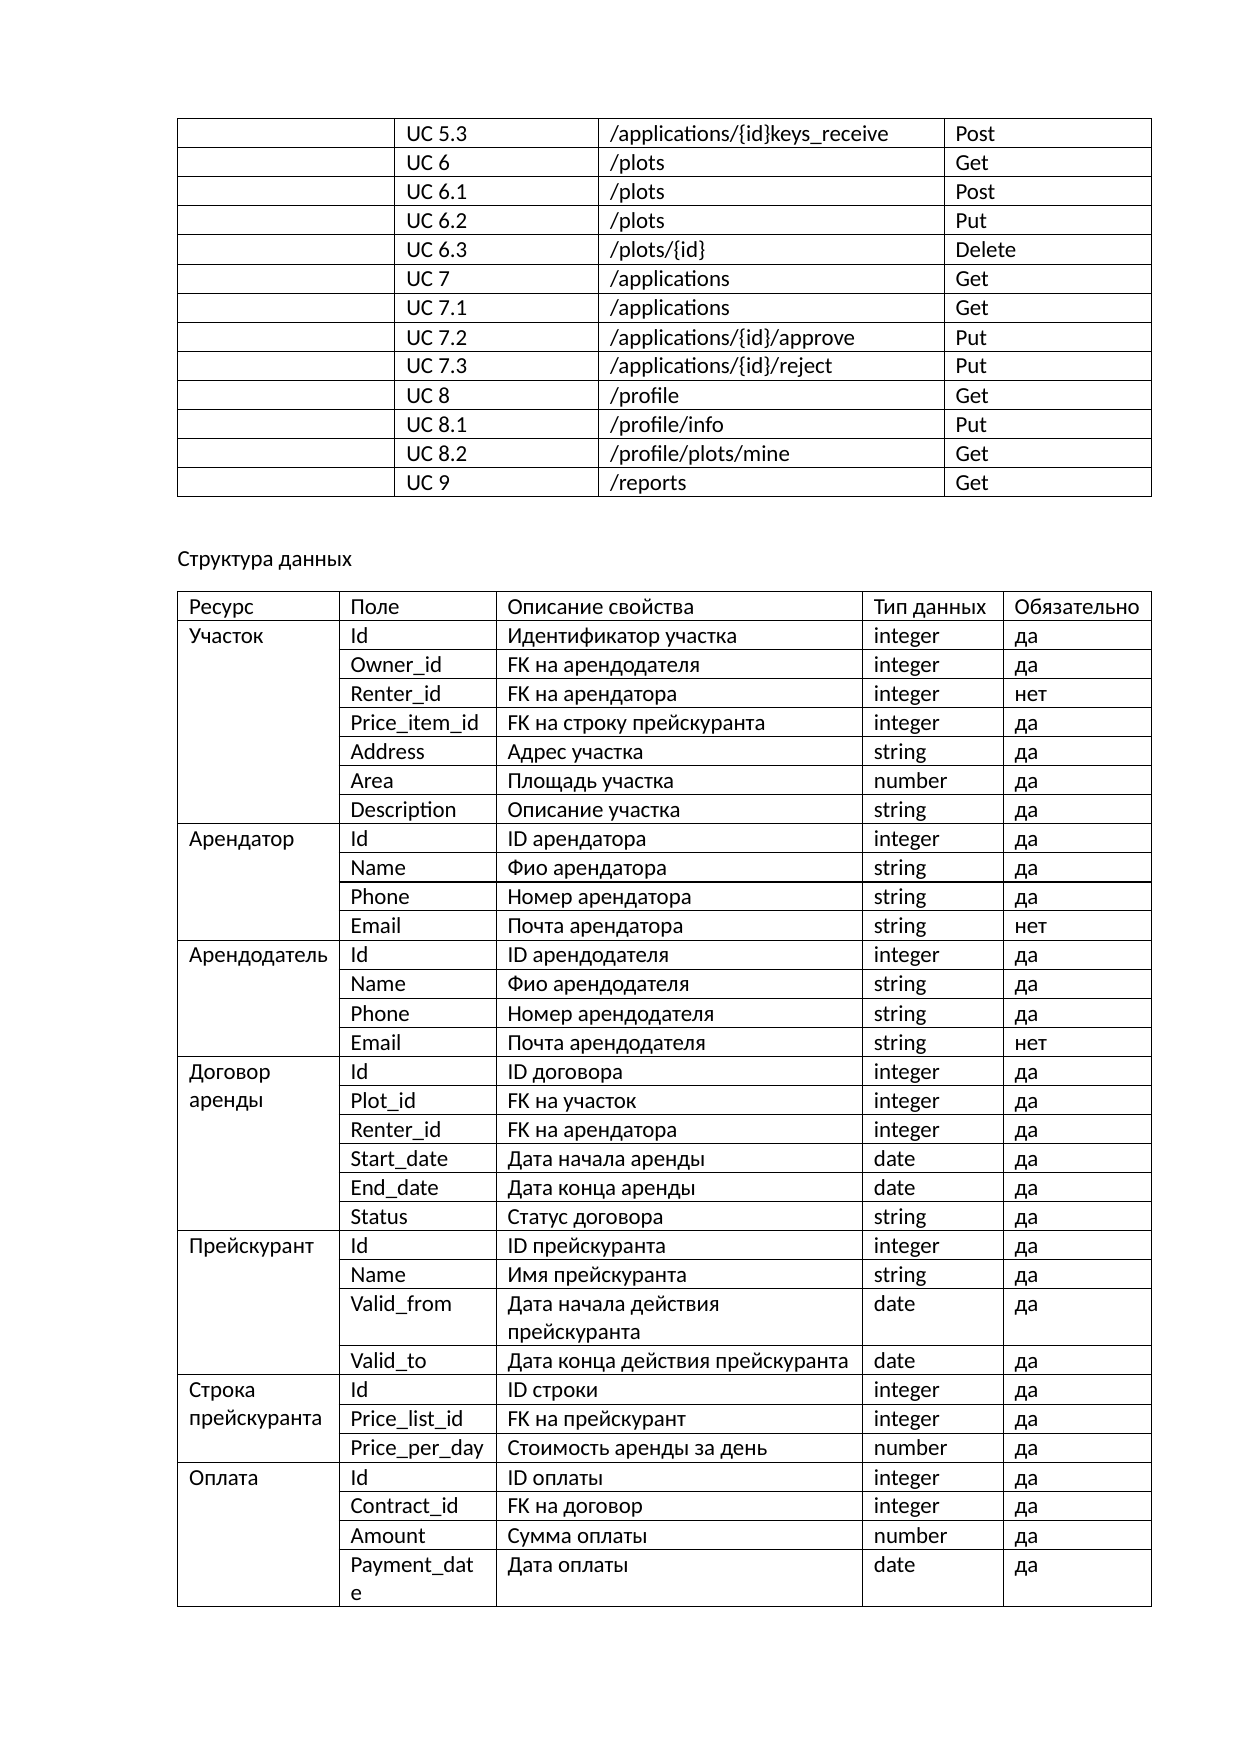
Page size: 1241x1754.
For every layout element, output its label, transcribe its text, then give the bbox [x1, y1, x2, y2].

table_cell UC 7.2 [395, 323, 598, 351]
table_cell да [1004, 1550, 1151, 1606]
table_cell string [863, 1028, 1003, 1056]
table_cell Renter_id [340, 1115, 496, 1143]
table_cell да [1004, 737, 1151, 765]
table_cell Адрес участка [497, 737, 862, 765]
table_cell [178, 410, 394, 438]
table_cell /plots [599, 206, 944, 234]
table_cell да [1004, 1521, 1151, 1549]
table_cell да [1004, 999, 1151, 1027]
table_cell UC 8.2 [395, 439, 598, 467]
table_cell Price_list_id [340, 1405, 496, 1432]
table_cell string [863, 853, 1003, 881]
table_cell Почта арендатора [497, 911, 862, 939]
table_cell /applications/{id}keys_receive [599, 119, 944, 147]
table_cell /plots [599, 177, 944, 205]
table_cell [178, 439, 394, 467]
table_cell Участок [178, 621, 339, 823]
table_cell Id [340, 1057, 496, 1085]
table_cell Plot_id [340, 1086, 496, 1114]
table_cell /applications/{id}/reject [599, 352, 944, 380]
table_cell [178, 177, 394, 205]
table_cell UC 8.1 [395, 410, 598, 438]
table_cell Дата начала действия прейскуранта [497, 1289, 862, 1345]
table_cell date [863, 1550, 1003, 1606]
table_cell UC 9 [395, 468, 598, 496]
table_cell Прейскурант [178, 1231, 339, 1374]
table_cell [178, 235, 394, 263]
table_cell [178, 381, 394, 409]
table_cell [178, 148, 394, 176]
table_header Поле [340, 592, 496, 620]
table_cell Id [340, 1231, 496, 1259]
table_cell Дата оплаты [497, 1550, 862, 1606]
table_cell integer [863, 1463, 1003, 1491]
table_cell /plots [599, 148, 944, 176]
table_cell Amount [340, 1521, 496, 1549]
table_cell Post [945, 177, 1151, 205]
table_cell Стоимость аренды за день [497, 1434, 862, 1462]
table_cell Id [340, 941, 496, 968]
table_cell integer [863, 824, 1003, 852]
table_cell FK на арендатора [497, 1115, 862, 1143]
table_cell Start_date [340, 1144, 496, 1172]
table_cell FK на договор [497, 1492, 862, 1520]
table_header Описание свойства [497, 592, 862, 620]
table_cell да [1004, 1405, 1151, 1432]
table_cell date [863, 1173, 1003, 1201]
table_cell Идентификатор участка [497, 621, 862, 649]
table_cell Phone [340, 999, 496, 1027]
table_cell Put [945, 410, 1151, 438]
table_cell да [1004, 1231, 1151, 1259]
table_cell UC 7.1 [395, 294, 598, 322]
table_cell Get [945, 381, 1151, 409]
table_cell Put [945, 352, 1151, 380]
table_cell integer [863, 679, 1003, 707]
table_cell да [1004, 650, 1151, 678]
table_cell да [1004, 941, 1151, 968]
table_cell Договор аренды [178, 1057, 339, 1230]
table_cell FK на арендодателя [497, 650, 862, 678]
table_cell да [1004, 795, 1151, 823]
table_cell нет [1004, 1028, 1151, 1056]
table_cell /reports [599, 468, 944, 496]
table_cell да [1004, 1115, 1151, 1143]
table_cell integer [863, 1086, 1003, 1114]
table_cell Номер арендатора [497, 883, 862, 910]
table_cell End_date [340, 1173, 496, 1201]
table_cell number [863, 766, 1003, 794]
table_cell [178, 206, 394, 234]
table_cell [178, 294, 394, 322]
table_cell да [1004, 1434, 1151, 1462]
table_cell /plots/{id} [599, 235, 944, 263]
table_cell Get [945, 468, 1151, 496]
table_cell Valid_to [340, 1346, 496, 1374]
table_cell Номер арендодателя [497, 999, 862, 1027]
table_cell string [863, 883, 1003, 910]
table_cell Price_per_day [340, 1434, 496, 1462]
table_cell Price_item_id [340, 708, 496, 736]
table_cell Name [340, 1260, 496, 1288]
table_cell FK на прейскурант [497, 1405, 862, 1432]
table_cell Name [340, 970, 496, 998]
table_cell FK на строку прейскуранта [497, 708, 862, 736]
table_cell Phone [340, 883, 496, 910]
table_cell string [863, 970, 1003, 998]
table_cell да [1004, 621, 1151, 649]
table_cell да [1004, 970, 1151, 998]
table_cell Description [340, 795, 496, 823]
table_cell да [1004, 1346, 1151, 1374]
table_cell [178, 265, 394, 292]
table_cell number [863, 1521, 1003, 1549]
table_cell Address [340, 737, 496, 765]
table_cell да [1004, 853, 1151, 881]
table_cell ID строки [497, 1375, 862, 1403]
table_cell ID оплаты [497, 1463, 862, 1491]
table_cell Email [340, 1028, 496, 1056]
table_cell [178, 352, 394, 380]
table_cell Get [945, 294, 1151, 322]
table_cell UC 8 [395, 381, 598, 409]
table_cell number [863, 1434, 1003, 1462]
table_cell UC 6.3 [395, 235, 598, 263]
table_cell [178, 119, 394, 147]
table_cell Area [340, 766, 496, 794]
table_cell integer [863, 1492, 1003, 1520]
text Структура данных [177, 544, 1152, 572]
table_cell /profile/plots/mine [599, 439, 944, 467]
table_cell UC 6 [395, 148, 598, 176]
table_cell string [863, 999, 1003, 1027]
table_cell да [1004, 708, 1151, 736]
table_cell Дата начала аренды [497, 1144, 862, 1172]
table_cell Renter_id [340, 679, 496, 707]
table_header Обязательно [1004, 592, 1151, 620]
table_header Тип данных [863, 592, 1003, 620]
table_cell [178, 323, 394, 351]
table_cell Почта арендодателя [497, 1028, 862, 1056]
table_cell UC 6.1 [395, 177, 598, 205]
table_cell /profile [599, 381, 944, 409]
table_cell integer [863, 941, 1003, 968]
table_cell да [1004, 1492, 1151, 1520]
table_cell UC 6.2 [395, 206, 598, 234]
table_cell integer [863, 621, 1003, 649]
table_cell да [1004, 1057, 1151, 1085]
table_cell да [1004, 1144, 1151, 1172]
table_cell Арендатор [178, 824, 339, 939]
table_cell Статус договора [497, 1202, 862, 1230]
table_cell да [1004, 883, 1151, 910]
table_cell string [863, 737, 1003, 765]
table_cell ID арендодателя [497, 941, 862, 968]
table_cell date [863, 1346, 1003, 1374]
table_cell string [863, 911, 1003, 939]
table_cell Описание участка [497, 795, 862, 823]
table_cell Put [945, 323, 1151, 351]
table_cell Строка прейскуранта [178, 1375, 339, 1462]
table_cell integer [863, 1375, 1003, 1403]
table_cell Name [340, 853, 496, 881]
table_cell Email [340, 911, 496, 939]
table_cell UC 7.3 [395, 352, 598, 380]
table_cell UC 7 [395, 265, 598, 292]
table_cell integer [863, 708, 1003, 736]
table_cell [178, 468, 394, 496]
table_cell Post [945, 119, 1151, 147]
table_cell Contract_id [340, 1492, 496, 1520]
table_cell ID договора [497, 1057, 862, 1085]
table_cell Status [340, 1202, 496, 1230]
table_cell да [1004, 824, 1151, 852]
table_cell Фио арендодателя [497, 970, 862, 998]
table_cell /applications [599, 265, 944, 292]
table_cell string [863, 1202, 1003, 1230]
table_cell Площадь участка [497, 766, 862, 794]
table_cell Delete [945, 235, 1151, 263]
table_cell Дата конца действия прейскуранта [497, 1346, 862, 1374]
table_cell да [1004, 1173, 1151, 1201]
table_cell да [1004, 1086, 1151, 1114]
table_cell Put [945, 206, 1151, 234]
table_cell Get [945, 265, 1151, 292]
table_cell Get [945, 148, 1151, 176]
table_cell Id [340, 621, 496, 649]
table_cell да [1004, 1375, 1151, 1403]
table_cell Valid_from [340, 1289, 496, 1345]
table_cell да [1004, 1463, 1151, 1491]
table_cell да [1004, 1260, 1151, 1288]
table_cell ID прейскуранта [497, 1231, 862, 1259]
table_cell string [863, 1260, 1003, 1288]
table_cell /applications [599, 294, 944, 322]
table_cell Сумма оплаты [497, 1521, 862, 1549]
table_cell Фио арендатора [497, 853, 862, 881]
table_cell string [863, 795, 1003, 823]
table_cell Id [340, 1375, 496, 1403]
table_header Ресурс [178, 592, 339, 620]
table_cell /applications/{id}/approve [599, 323, 944, 351]
table_cell FK на участок [497, 1086, 862, 1114]
table_cell да [1004, 1289, 1151, 1345]
table_cell Payment_date [340, 1550, 496, 1606]
table_cell Id [340, 824, 496, 852]
table_cell Арендодатель [178, 941, 339, 1056]
table_cell integer [863, 1057, 1003, 1085]
table_cell да [1004, 766, 1151, 794]
table_cell нет [1004, 679, 1151, 707]
table_cell integer [863, 650, 1003, 678]
table_cell Owner_id [340, 650, 496, 678]
table_cell ID арендатора [497, 824, 862, 852]
table_cell integer [863, 1115, 1003, 1143]
table_cell Имя прейскуранта [497, 1260, 862, 1288]
table_cell /profile/info [599, 410, 944, 438]
table_cell да [1004, 1202, 1151, 1230]
table_cell FK на арендатора [497, 679, 862, 707]
table_cell Оплата [178, 1463, 339, 1606]
table_cell нет [1004, 911, 1151, 939]
table_cell Id [340, 1463, 496, 1491]
table_cell date [863, 1144, 1003, 1172]
table_cell date [863, 1289, 1003, 1345]
table_cell Get [945, 439, 1151, 467]
table_cell integer [863, 1231, 1003, 1259]
table_cell Дата конца аренды [497, 1173, 862, 1201]
table_cell UC 5.3 [395, 119, 598, 147]
table_cell integer [863, 1405, 1003, 1432]
